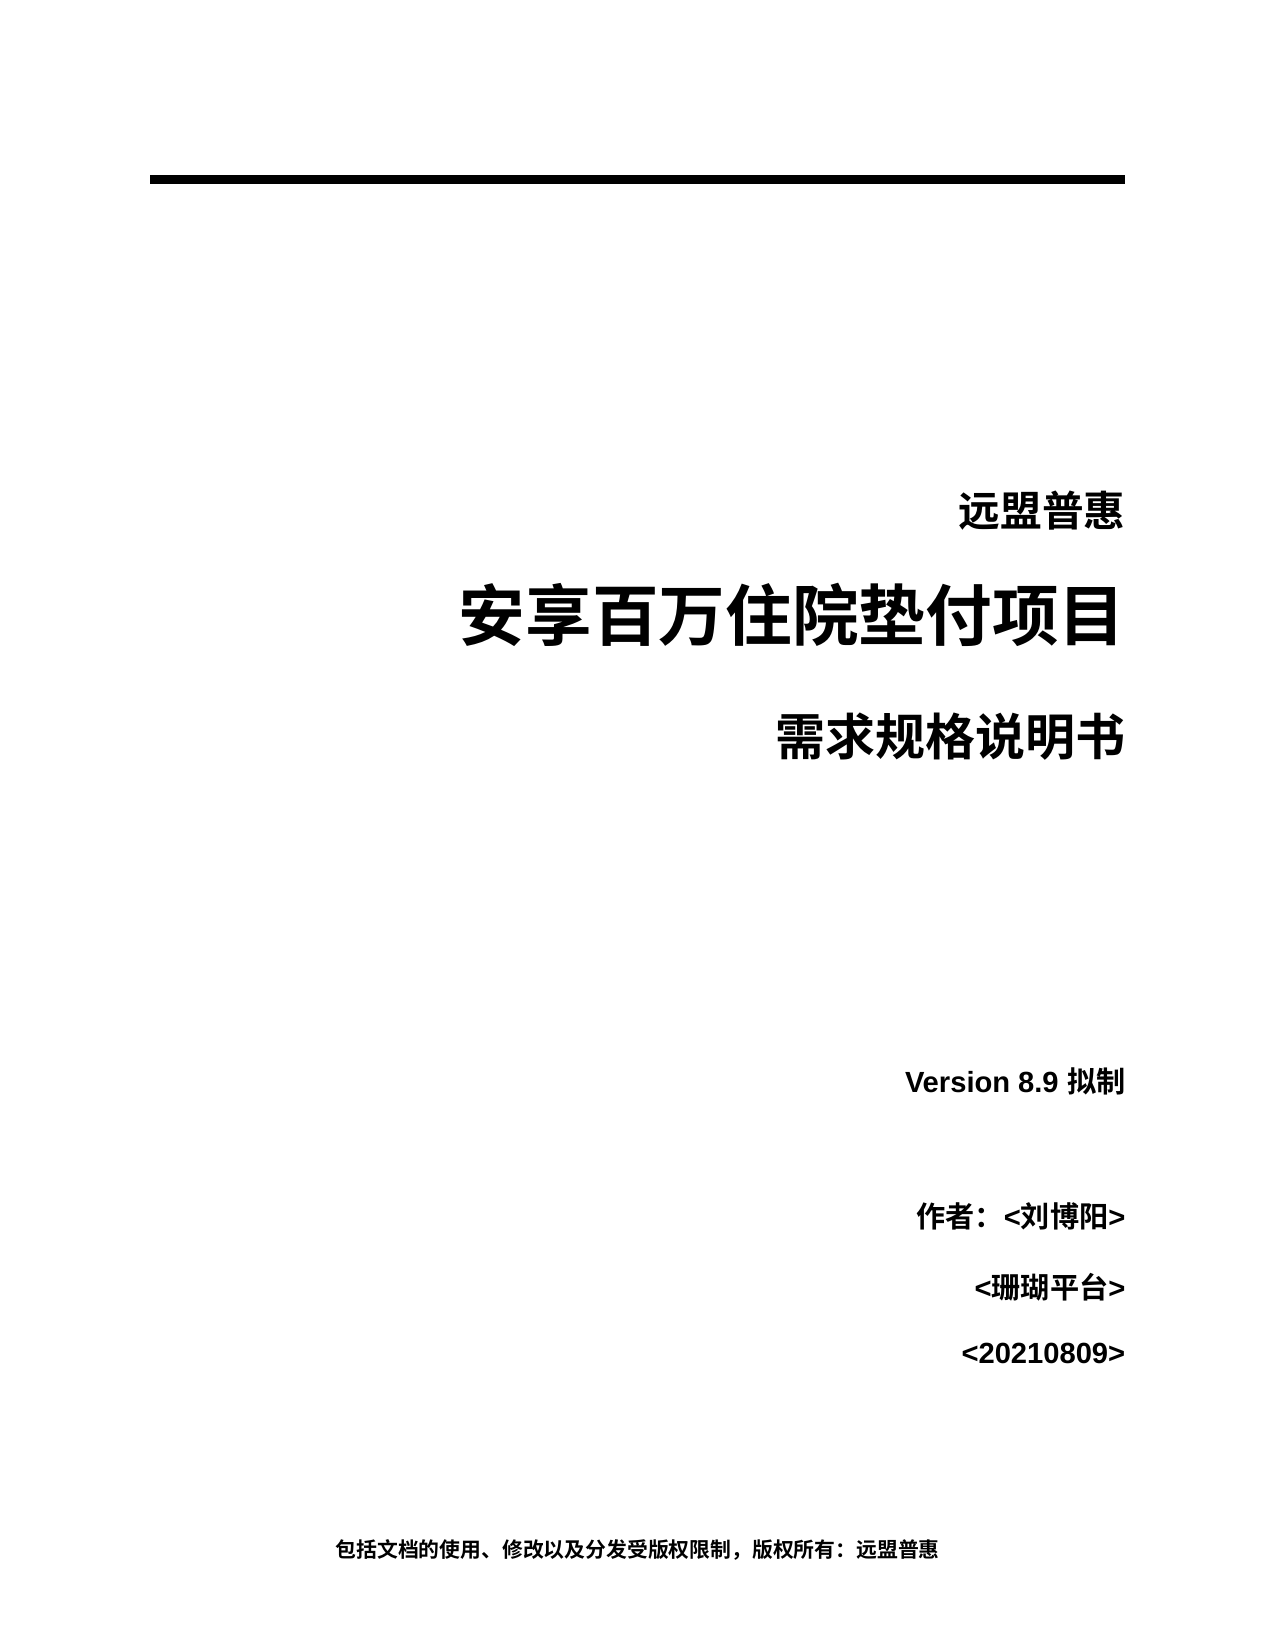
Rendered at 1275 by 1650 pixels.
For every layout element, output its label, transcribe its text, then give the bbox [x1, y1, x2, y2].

text <20210809> [150, 1336, 1125, 1370]
title 安享百万住院垫付项目 [150, 563, 1125, 660]
title 需求规格说明书 [150, 697, 1125, 770]
text <珊瑚平台> [150, 1265, 1125, 1307]
text Version 8.9 拟制 [150, 1059, 1125, 1101]
text 远盟普惠 [150, 467, 1125, 538]
text 作者：<刘博阳> [150, 1193, 1125, 1236]
